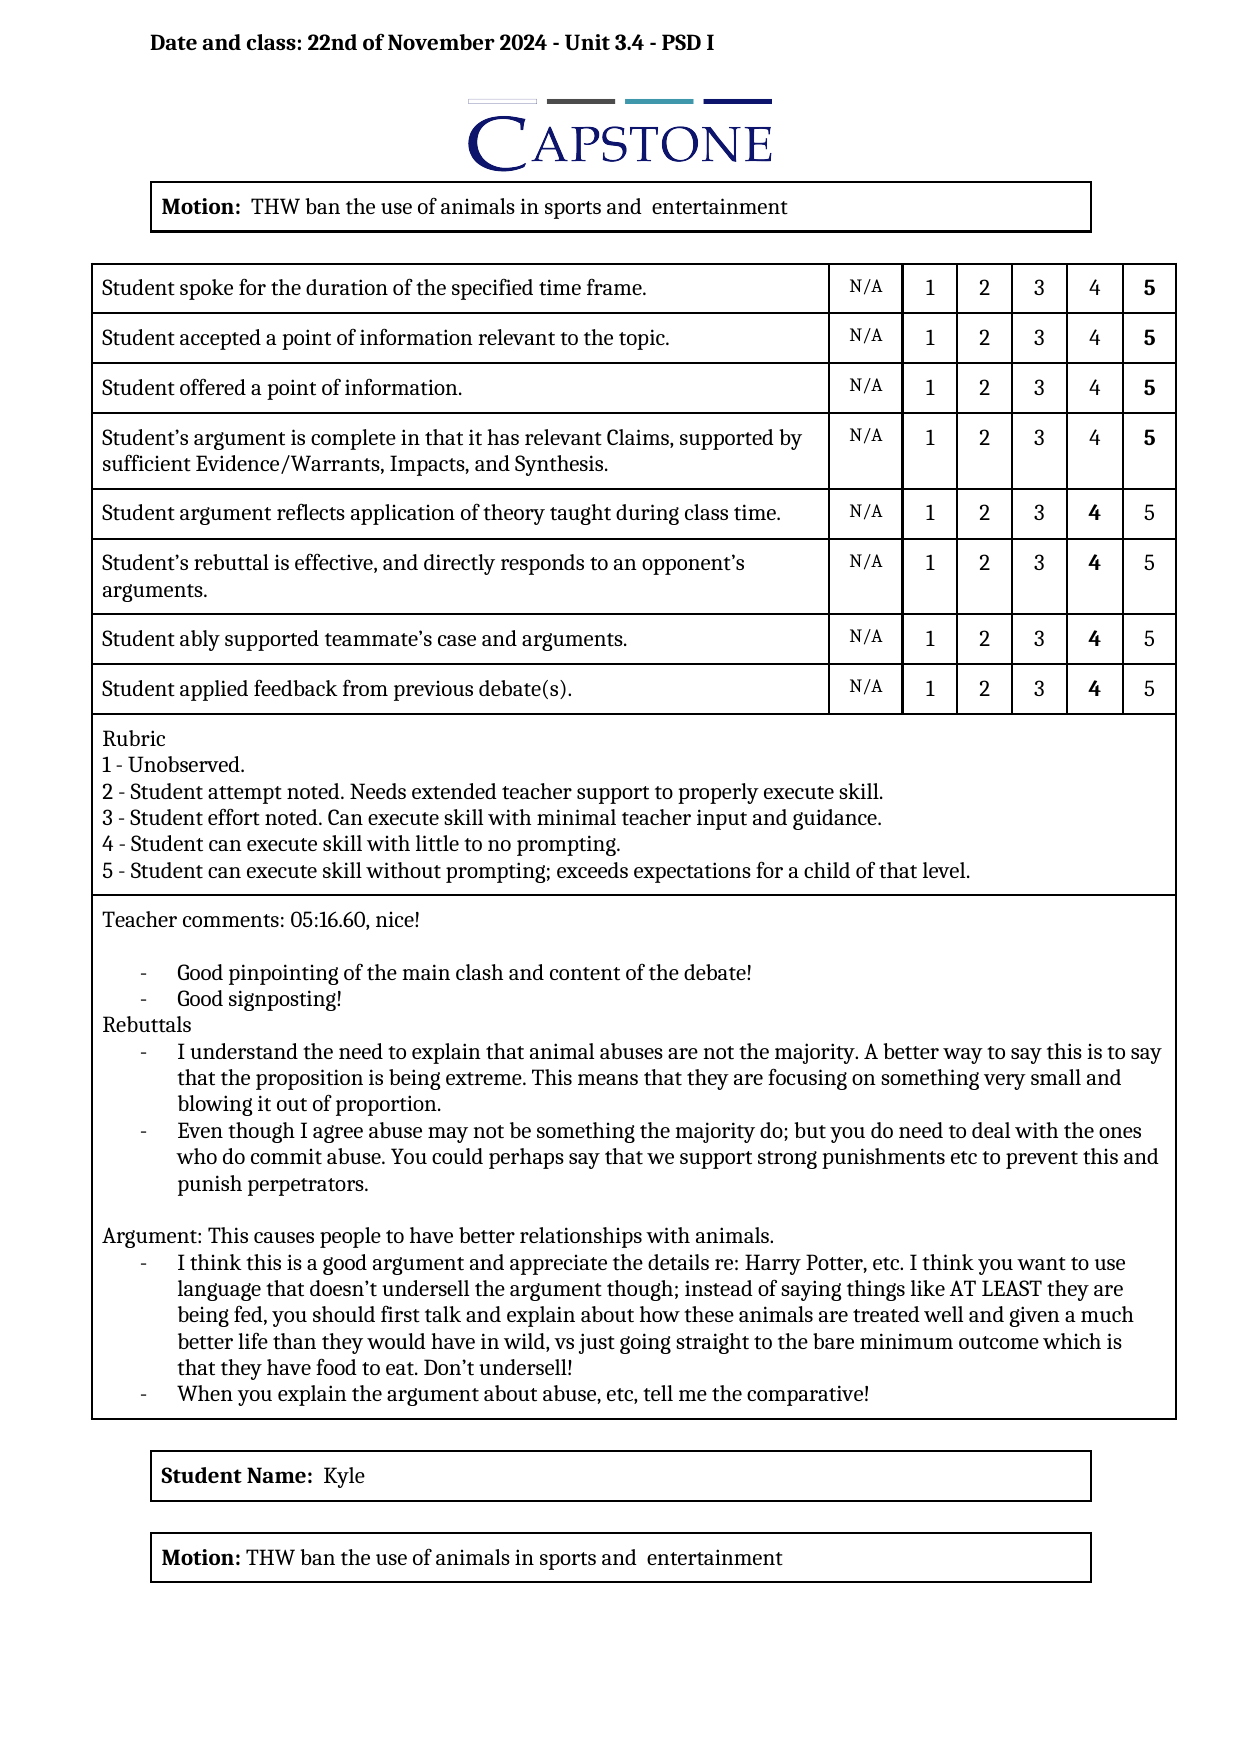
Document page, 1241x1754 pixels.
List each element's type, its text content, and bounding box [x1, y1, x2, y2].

table_cell 1 [904, 615, 956, 663]
table_cell 3 [1013, 414, 1066, 488]
table_cell 2 [958, 364, 1011, 412]
table_cell 1 [904, 314, 956, 362]
table_cell N/A [830, 615, 901, 663]
table_cell 4 [1068, 364, 1122, 412]
table_cell 3 [1013, 540, 1066, 613]
table_header 3 [1013, 265, 1066, 312]
table_header 4 [1068, 265, 1122, 312]
table_cell 1 [904, 665, 956, 713]
table_cell N/A [830, 364, 901, 412]
table_cell 1 [904, 414, 956, 488]
table_cell 4 [1068, 615, 1122, 663]
table_cell N/A [830, 490, 901, 538]
table_cell 2 [958, 314, 1011, 362]
table_cell 5 [1124, 665, 1175, 713]
table_header Student Name: Kyle [152, 1452, 1090, 1499]
table_header Student spoke for the duration of the specified time frame. [93, 265, 828, 312]
table_cell N/A [830, 665, 901, 713]
table_header Motion: THW ban the use of animals in sports and entertainment [152, 183, 1090, 230]
table_cell 5 [1124, 314, 1175, 362]
table_header N/A [830, 265, 901, 312]
table_cell 5 [1124, 414, 1175, 488]
table_cell N/A [830, 314, 901, 362]
table_cell 5 [1124, 615, 1175, 663]
table_cell 4 [1068, 414, 1122, 488]
table_cell Rubric 1 - Unobserved. 2 - Student attempt noted. Needs extended teacher support to properly execute skill. 3 - Student effort noted. Can execute skill with minimal teacher input and guidance. 4 - Student can execute skill with little to no prompting. 5 - Student can execute skill without prompting; exceeds expectations for a child of that level. [93, 715, 1175, 894]
picture [460, 90, 781, 178]
table_cell N/A [830, 414, 901, 488]
table_header 5 [1124, 265, 1175, 312]
table_cell 1 [904, 540, 956, 613]
table_cell 1 [904, 490, 956, 538]
table_cell 3 [1013, 314, 1066, 362]
table_cell 2 [958, 665, 1011, 713]
table_header 1 [904, 265, 956, 312]
table_cell 4 [1068, 314, 1122, 362]
table_cell 3 [1013, 615, 1066, 663]
table_cell Student accepted a point of information relevant to the topic. [93, 314, 828, 362]
table_cell 2 [958, 615, 1011, 663]
table_cell Student applied feedback from previous debate(s). [93, 665, 828, 713]
table_cell 3 [1013, 364, 1066, 412]
table_cell 4 [1068, 490, 1122, 538]
table_cell Student’s rebuttal is effective, and directly responds to an opponent’s arguments. [93, 540, 828, 613]
table_cell 3 [1013, 490, 1066, 538]
table_header Motion: THW ban the use of animals in sports and entertainment [152, 1534, 1090, 1581]
table_cell 5 [1124, 490, 1175, 538]
table_cell 2 [958, 540, 1011, 613]
table_cell N/A [830, 540, 901, 613]
table_header 2 [958, 265, 1011, 312]
table_cell Student ably supported teammate’s case and arguments. [93, 615, 828, 663]
table_cell 4 [1068, 665, 1122, 713]
table_cell Student’s argument is complete in that it has relevant Claims, supported by sufficient Evidence/Warrants, Impacts, and Synthesis. [93, 414, 828, 488]
table_cell 3 [1013, 665, 1066, 713]
table_cell Student offered a point of information. [93, 364, 828, 412]
table_cell 2 [958, 414, 1011, 488]
table_cell 1 [904, 364, 956, 412]
table_cell 5 [1124, 540, 1175, 613]
table_cell Student argument reflects application of theory taught during class time. [93, 490, 828, 538]
table_cell 5 [1124, 364, 1175, 412]
table_cell 2 [958, 490, 1011, 538]
table_cell Teacher comments: 05:16.60, nice! Good pinpointing of the main clash and content of the debate! Good signposting! Rebuttals I understand the need to explain that animal abuses are not the majority. A better way to say this is to say that the proposition is being extreme. This means that they are focusing on something very small and blowing it out of proportion. Even though I agree abuse may not be something the majority do; but you do need to deal with the ones who do commit abuse. You could perhaps say that we support strong punishments etc to prevent this and punish perpetrators. Argument: This causes people to have better relationships with animals. I think this is a good argument and appreciate the details re: Harry Potter, etc. I think you want to use language that doesn’t undersell the argument though; instead of saying things like AT LEAST they are being fed, you should first talk and explain about how these animals are treated well and given a much better life than they would have in wild, vs just going straight to the bare minimum outcome which is that they have food to eat. Don’t undersell! When you explain the argument about abuse, etc, tell me the comparative! [93, 896, 1175, 1418]
table_cell 4 [1068, 540, 1122, 613]
